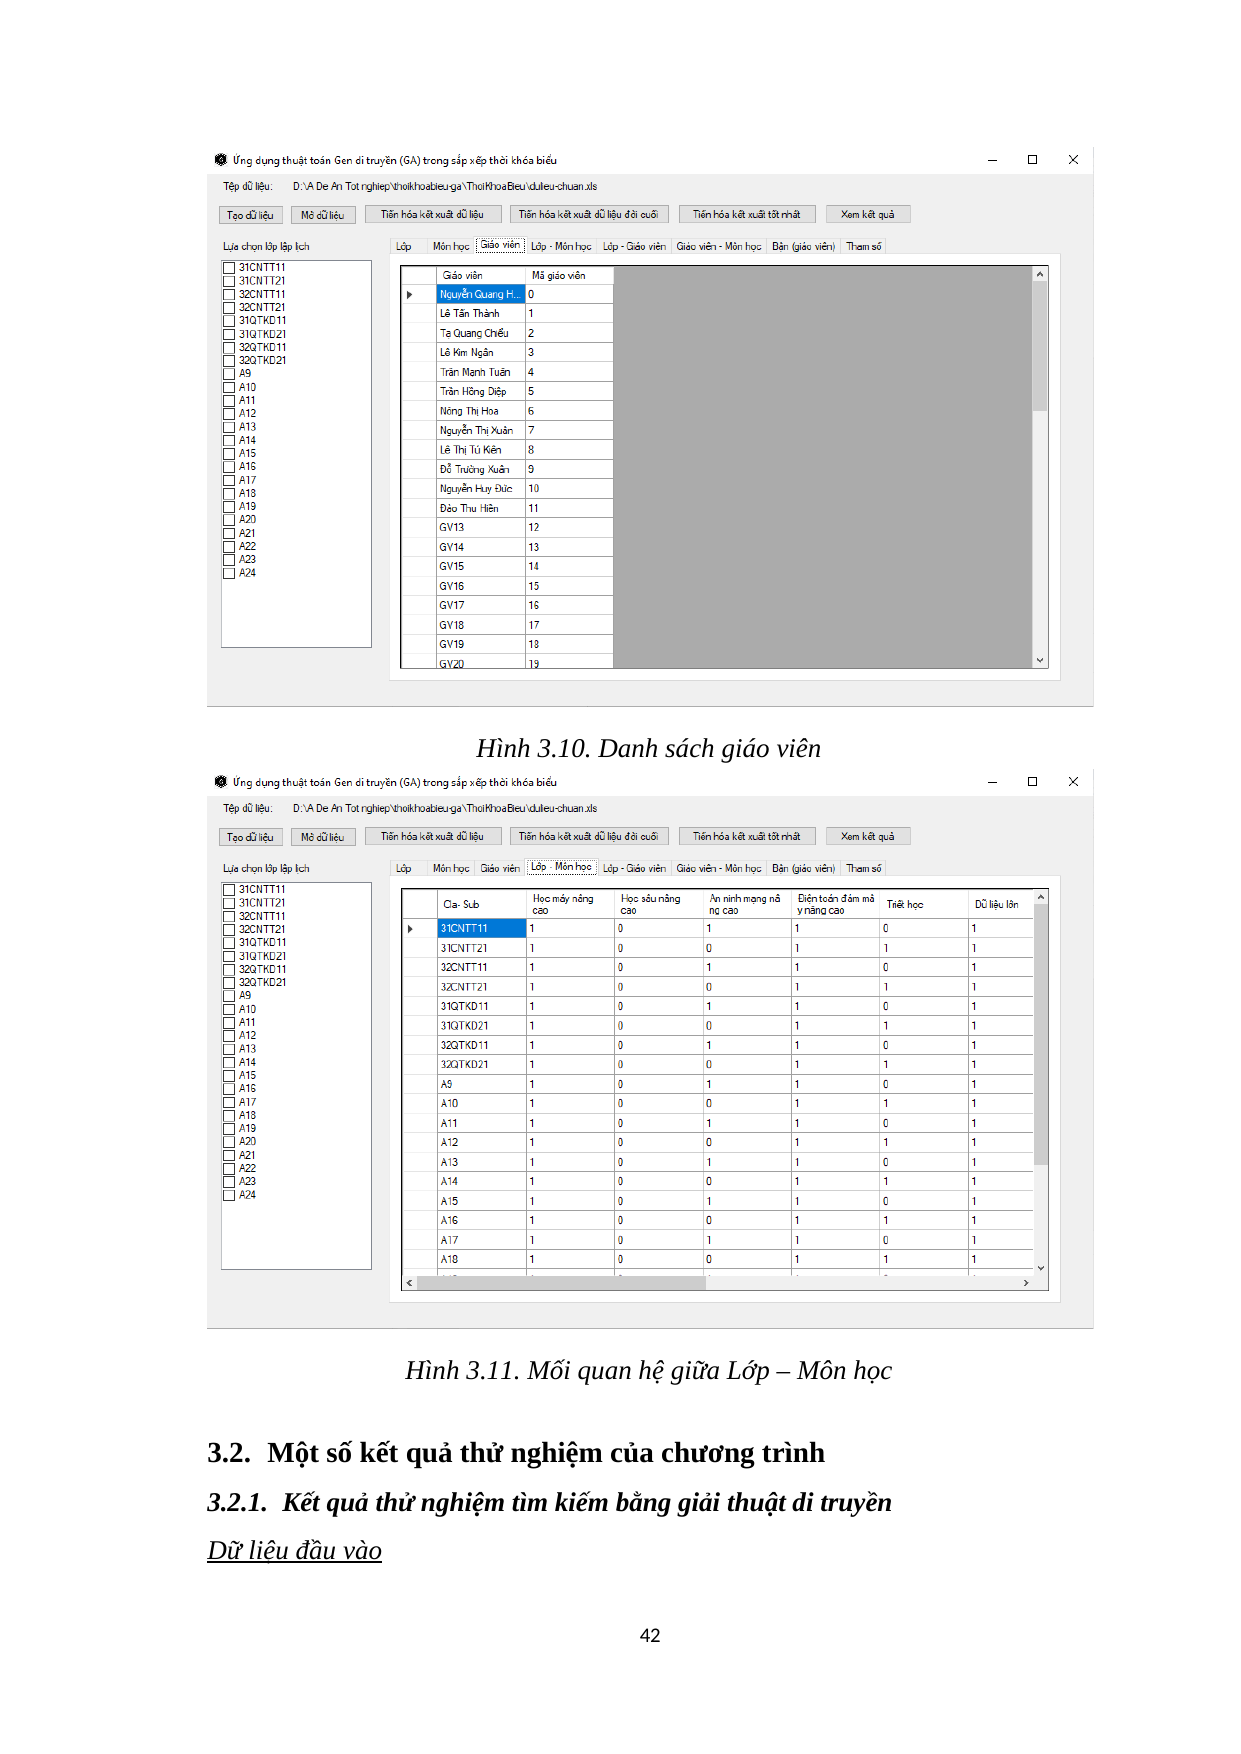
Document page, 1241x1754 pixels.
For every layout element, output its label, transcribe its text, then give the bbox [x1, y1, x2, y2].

picture [207, 147, 1094, 707]
subtitle Kết quả thử nghiệm tìm kiếm bằng giải thuật di truyền [207, 1486, 1093, 1517]
picture [207, 769, 1094, 1329]
list Dữ liệu đầu vào [207, 1534, 1093, 1565]
subtitle Một số kết quả thử nghiệm của chương trình [207, 1435, 1093, 1468]
